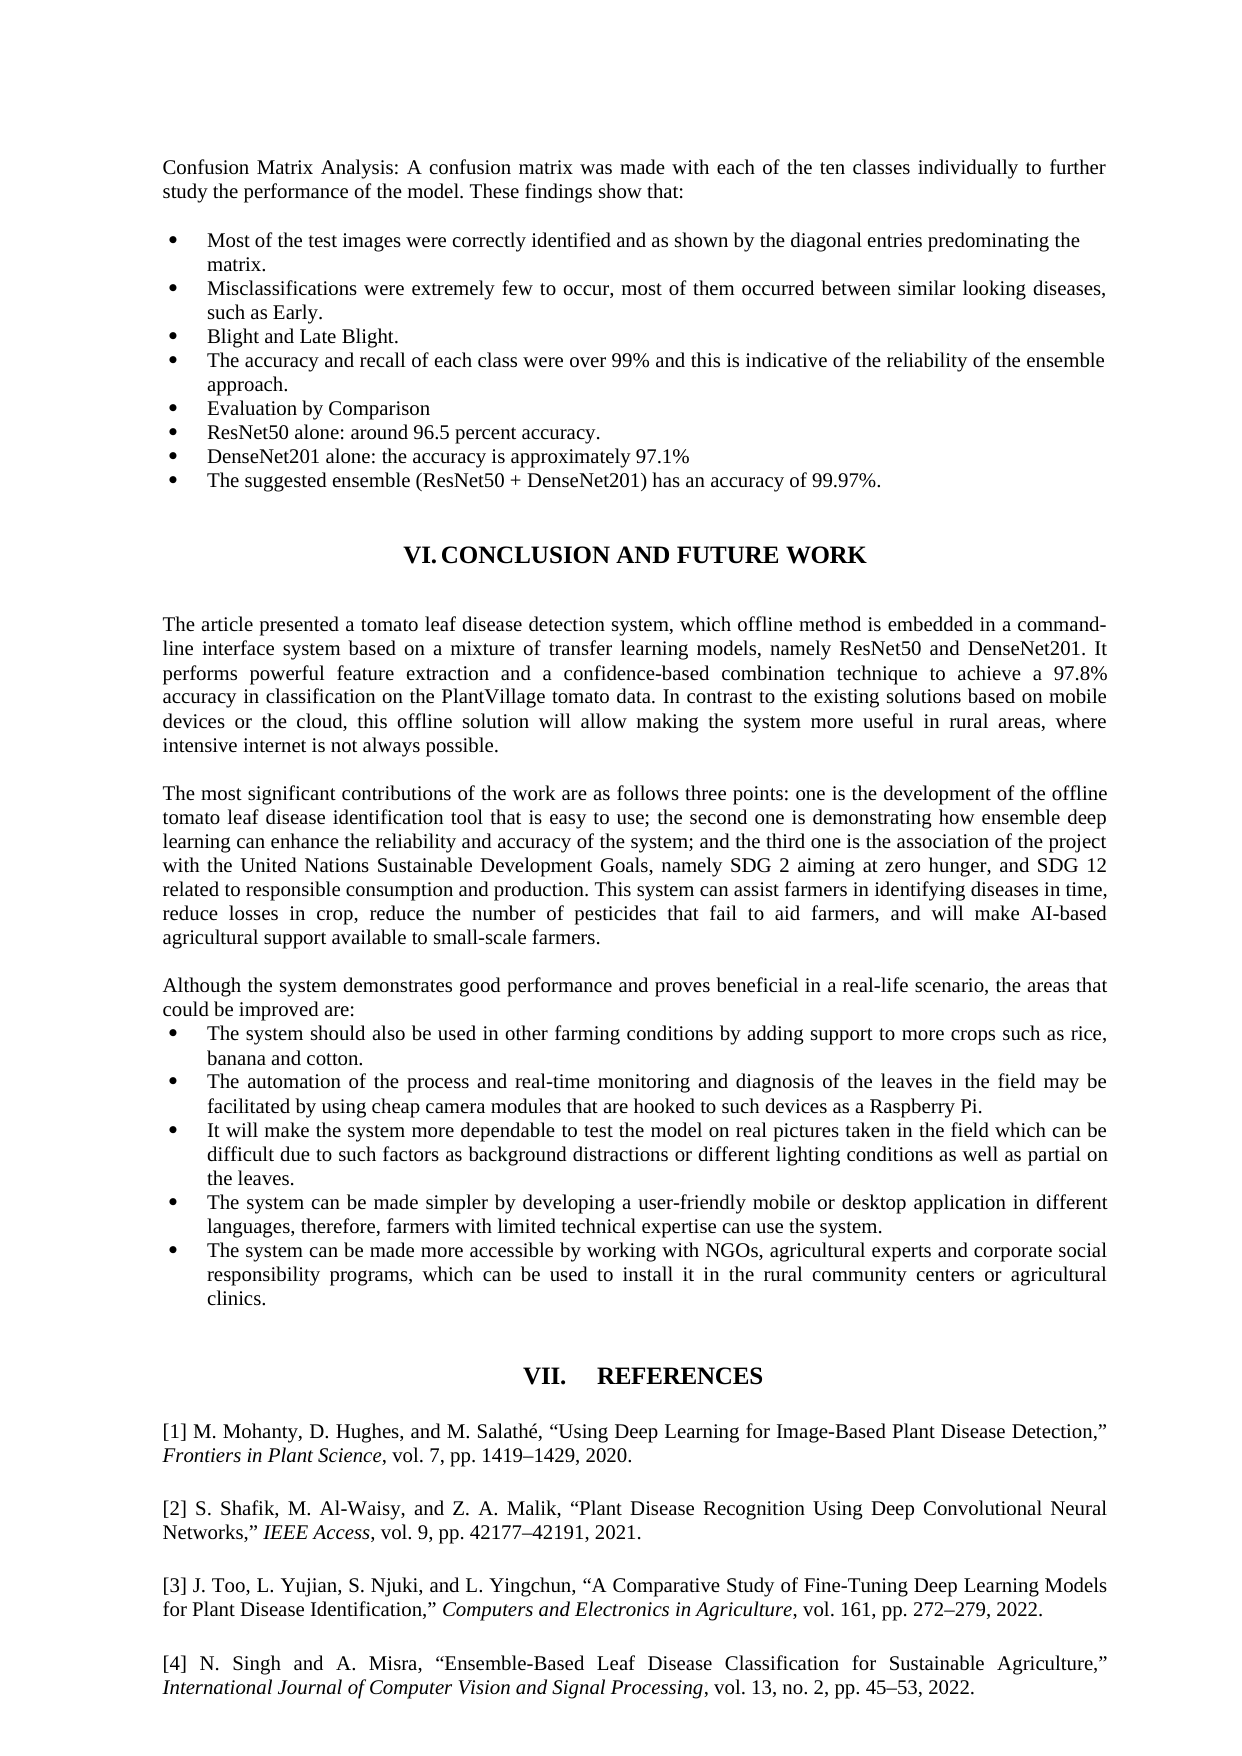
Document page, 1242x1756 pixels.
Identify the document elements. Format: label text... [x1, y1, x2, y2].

subtitle Confusion Matrix Analysis: A confusion matrix was made with each of the ten classes individually to further study the performance of the model. These findings show that: [162, 155, 1107, 203]
subtitle DenseNet201 alone: the accuracy is approximately 97.1% [169, 444, 1107, 468]
text [3] J. Too, L. Yujian, S. Njuki, and L. Yingchun, “A Comparative Study of Fine-Tuning Deep Learning Models for Plant Disease Identification,” Computers and Electronics in Agriculture, vol. 161, pp. 272–279, 2022. [162, 1573, 1109, 1621]
subtitle The accuracy and recall of each class were over 99% and this is indicative of the reliability of the ensemble approach. [169, 348, 1107, 396]
text Although the system demonstrates good performance and proves beneficial in a real-life scenario, the areas that could be improved are: [162, 973, 1109, 1021]
list The automation of the process and real-time monitoring and diagnosis of the leaves in the field may be facilitated by using cheap camera modules that are hooked to such devices as a Raspberry Pi. [169, 1069, 1109, 1118]
text [1] M. Mohanty, D. Hughes, and M. Salathé, “Using Deep Learning for Image-Based Plant Disease Detection,” Frontiers in Plant Science, vol. 7, pp. 1419–1429, 2020. [162, 1419, 1109, 1467]
list The system should also be used in other farming conditions by adding support to more crops such as rice, banana and cotton. [169, 1021, 1109, 1069]
list The system can be made more accessible by working with NGOs, agricultural experts and corporate social responsibility programs, which can be used to install it in the rural community centers or agricultural clinics. [169, 1238, 1109, 1310]
subtitle Misclassifications were extremely few to occur, most of them occurred between similar looking diseases, such as Early. [169, 276, 1107, 324]
subtitle CONCLUSION AND FUTURE WORK [162, 540, 1107, 569]
list The system can be made simpler by developing a user-friendly mobile or desktop application in different languages, therefore, farmers with limited technical expertise can use the system. [169, 1190, 1109, 1238]
subtitle The suggested ensemble (ResNet50 + DenseNet201) has an accuracy of 99.97%. [169, 468, 1107, 492]
subtitle Evaluation by Comparison [169, 396, 1107, 420]
subtitle Blight and Late Blight. [169, 324, 1107, 348]
subtitle ResNet50 alone: around 96.5 percent accuracy. [169, 420, 1107, 444]
text [4] N. Singh and A. Misra, “Ensemble-Based Leaf Disease Classification for Sustainable Agriculture,” International Journal of Computer Vision and Signal Processing, vol. 13, no. 2, pp. 45–53, 2022. [162, 1651, 1109, 1699]
text The most significant contributions of the work are as follows three points: one is the development of the offline tomato leaf disease identification tool that is easy to use; the second one is demonstrating how ensemble deep learning can enhance the reliability and accuracy of the system; and the third one is the association of the project with the United Nations Sustainable Development Goals, namely SDG 2 aiming at zero hunger, and SDG 12 related to responsible consumption and production. This system can assist farmers in identifying diseases in time, reduce losses in crop, reduce the number of pesticides that fail to aid farmers, and will make AI-based agricultural support available to small-scale farmers. [162, 781, 1109, 949]
subtitle matrix. [207, 252, 1107, 276]
list It will make the system more dependable to test the model on real pictures taken in the field which can be difficult due to such factors as background distractions or different lighting conditions as well as partial on the leaves. [169, 1118, 1109, 1190]
subtitle REFERENCES [177, 1361, 1109, 1389]
text The article presented a tomato leaf disease detection system, which offline method is embedded in a command-line interface system based on a mixture of transfer learning models, namely ResNet50 and DenseNet201. It performs powerful feature extraction and a confidence-based combination technique to achieve a 97.8% accuracy in classification on the PlantVillage tomato data. In contrast to the existing solutions based on mobile devices or the cloud, this offline solution will allow making the system more useful in rural areas, where intensive internet is not always possible. [162, 612, 1109, 757]
text [2] S. Shafik, M. Al-Waisy, and Z. A. Malik, “Plant Disease Recognition Using Deep Convolutional Neural Networks,” IEEE Access, vol. 9, pp. 42177–42191, 2021. [162, 1496, 1109, 1544]
subtitle Most of the test images were correctly identified and as shown by the diagonal entries predominating the [169, 227, 1107, 252]
